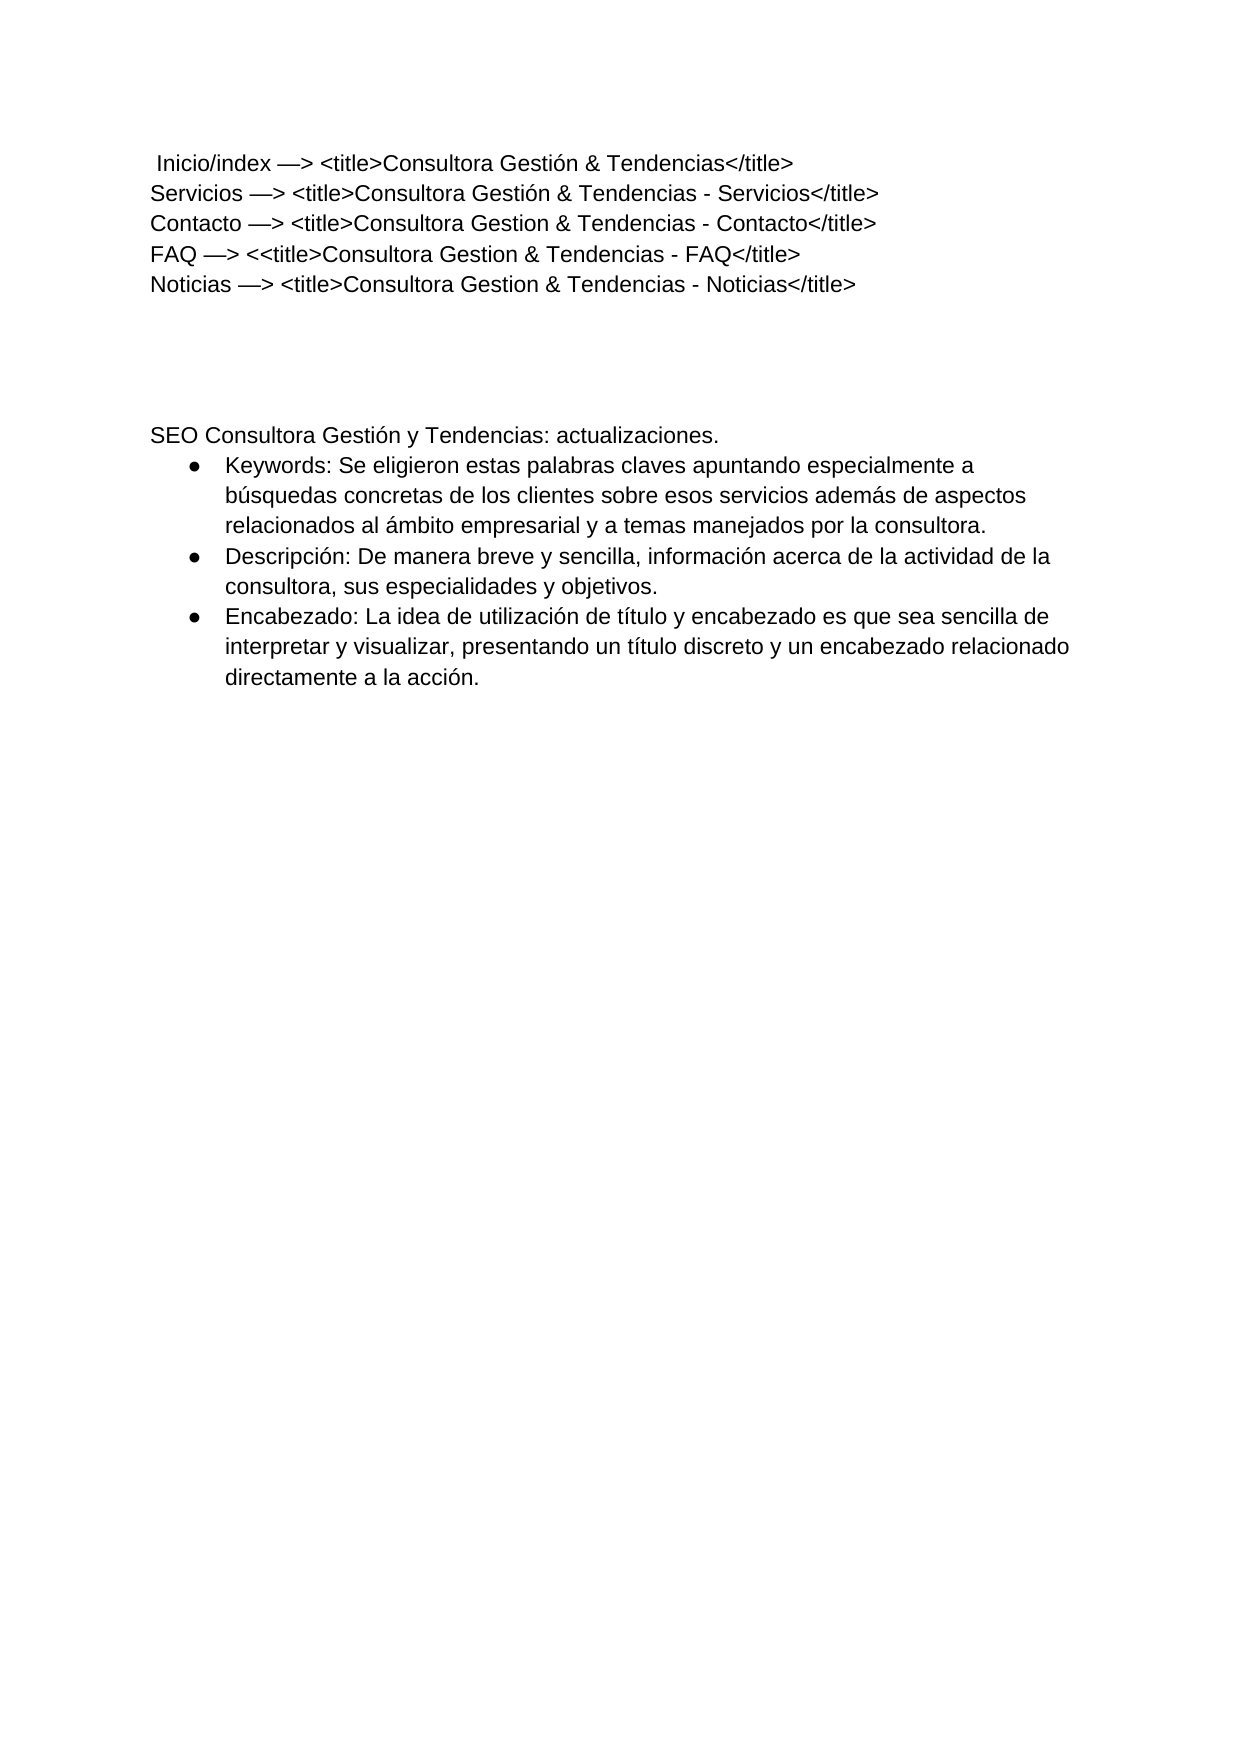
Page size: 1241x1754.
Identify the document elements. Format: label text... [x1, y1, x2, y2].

list Keywords: Se eligieron estas palabras claves apuntando especialmente a búsquedas concretas de los clientes sobre esos servicios además de aspectos relacionados al ámbito empresarial y a temas manejados por la consultora. [187, 452, 1090, 539]
list Descripción: De manera breve y sencilla, información acerca de la actividad de la consultora, sus especialidades y objetivos. [187, 543, 1090, 599]
list Encabezado: La idea de utilización de título y encabezado es que sea sencilla de interpretar y visualizar, presentando un título discreto y un encabezado relacionado directamente a la acción. [187, 603, 1090, 690]
text SEO Consultora Gestión y Tendencias: actualizaciones. [150, 422, 1090, 448]
text Inicio/index —> <title>Consultora Gestión & Tendencias</title> [150, 150, 1090, 176]
text Servicios —> <title>Consultora Gestión & Tendencias - Servicios</title> [150, 180, 1090, 207]
text Contacto —> <title>Consultora Gestion & Tendencias - Contacto</title> [150, 210, 1090, 237]
text FAQ —> <<title>Consultora Gestion & Tendencias - FAQ</title> [150, 241, 1090, 267]
text Noticias —> <title>Consultora Gestion & Tendencias - Noticias</title> [150, 271, 1090, 297]
